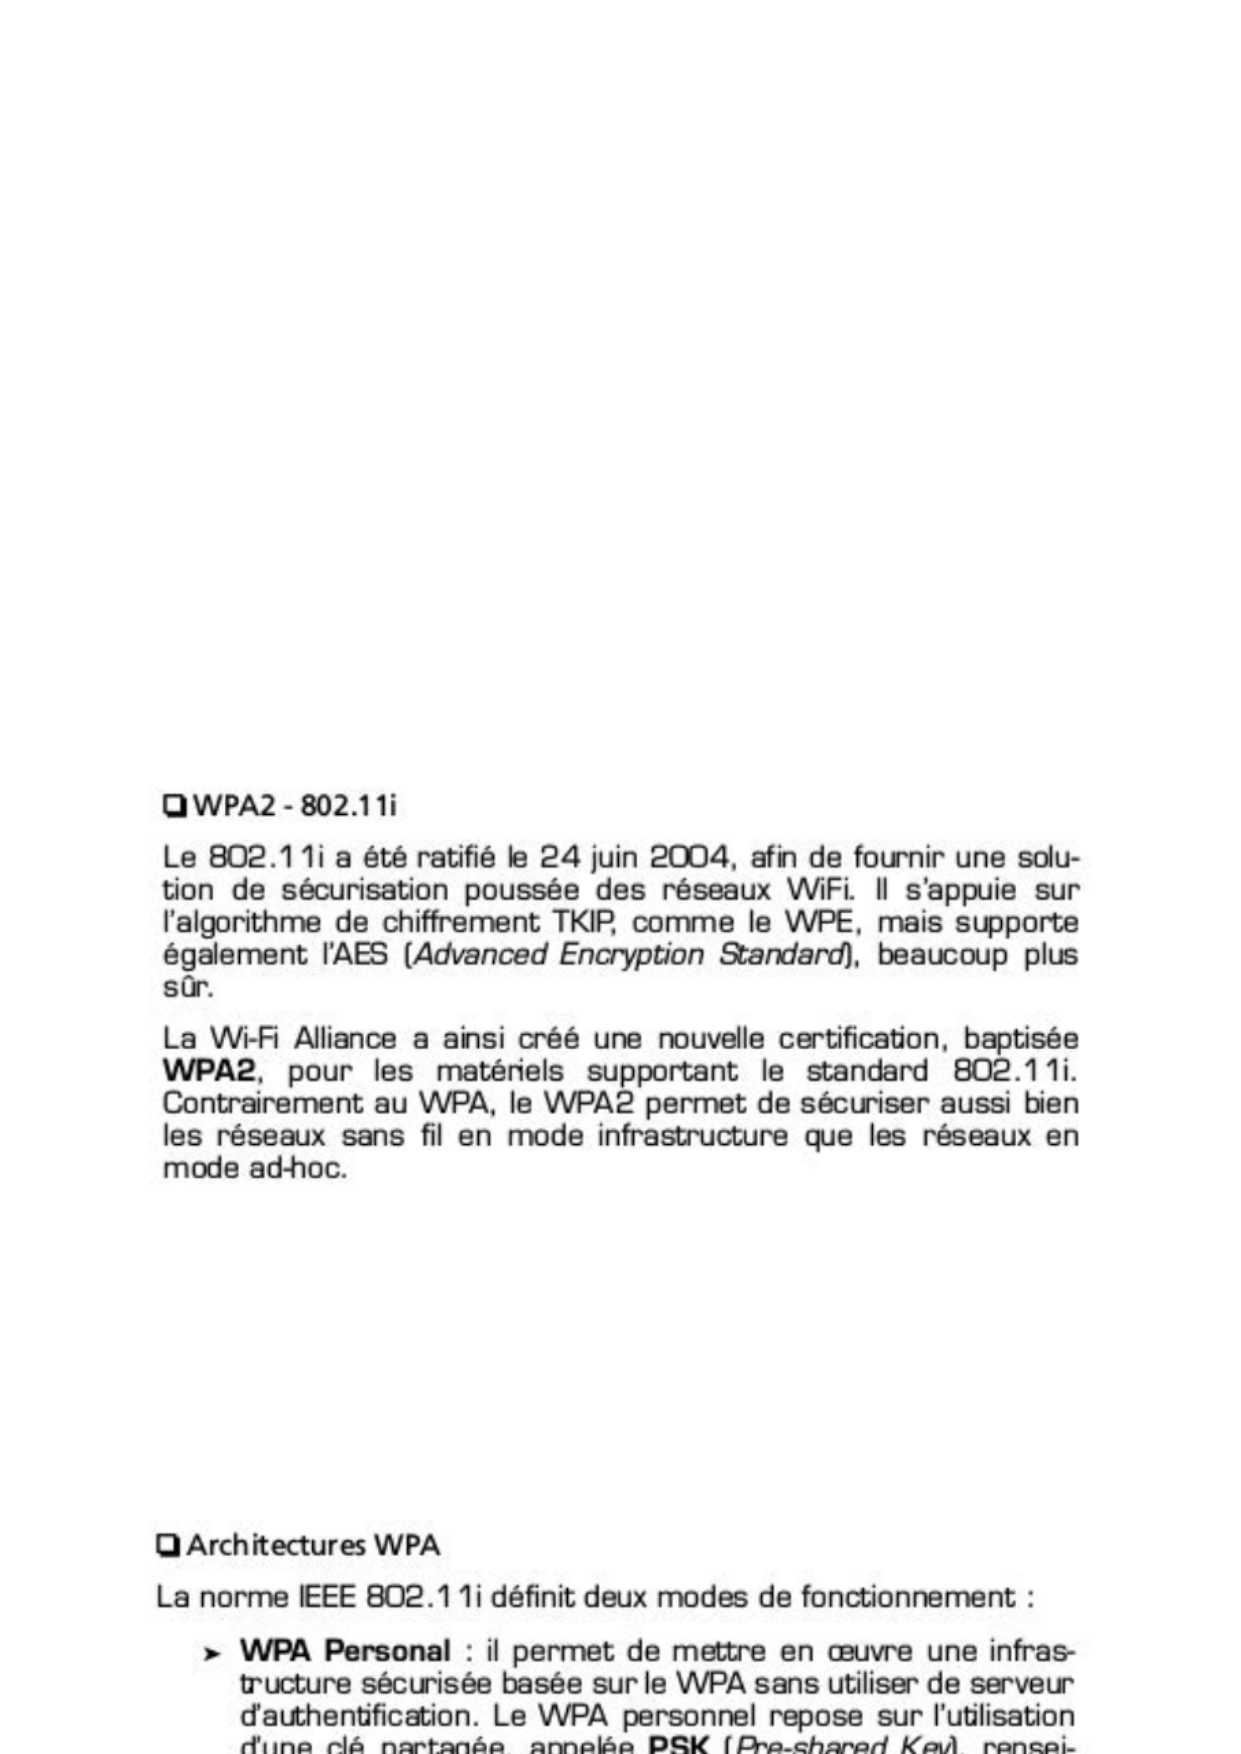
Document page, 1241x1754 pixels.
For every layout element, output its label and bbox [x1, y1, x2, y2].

picture [147, 781, 1093, 1188]
picture [147, 1520, 1093, 1754]
